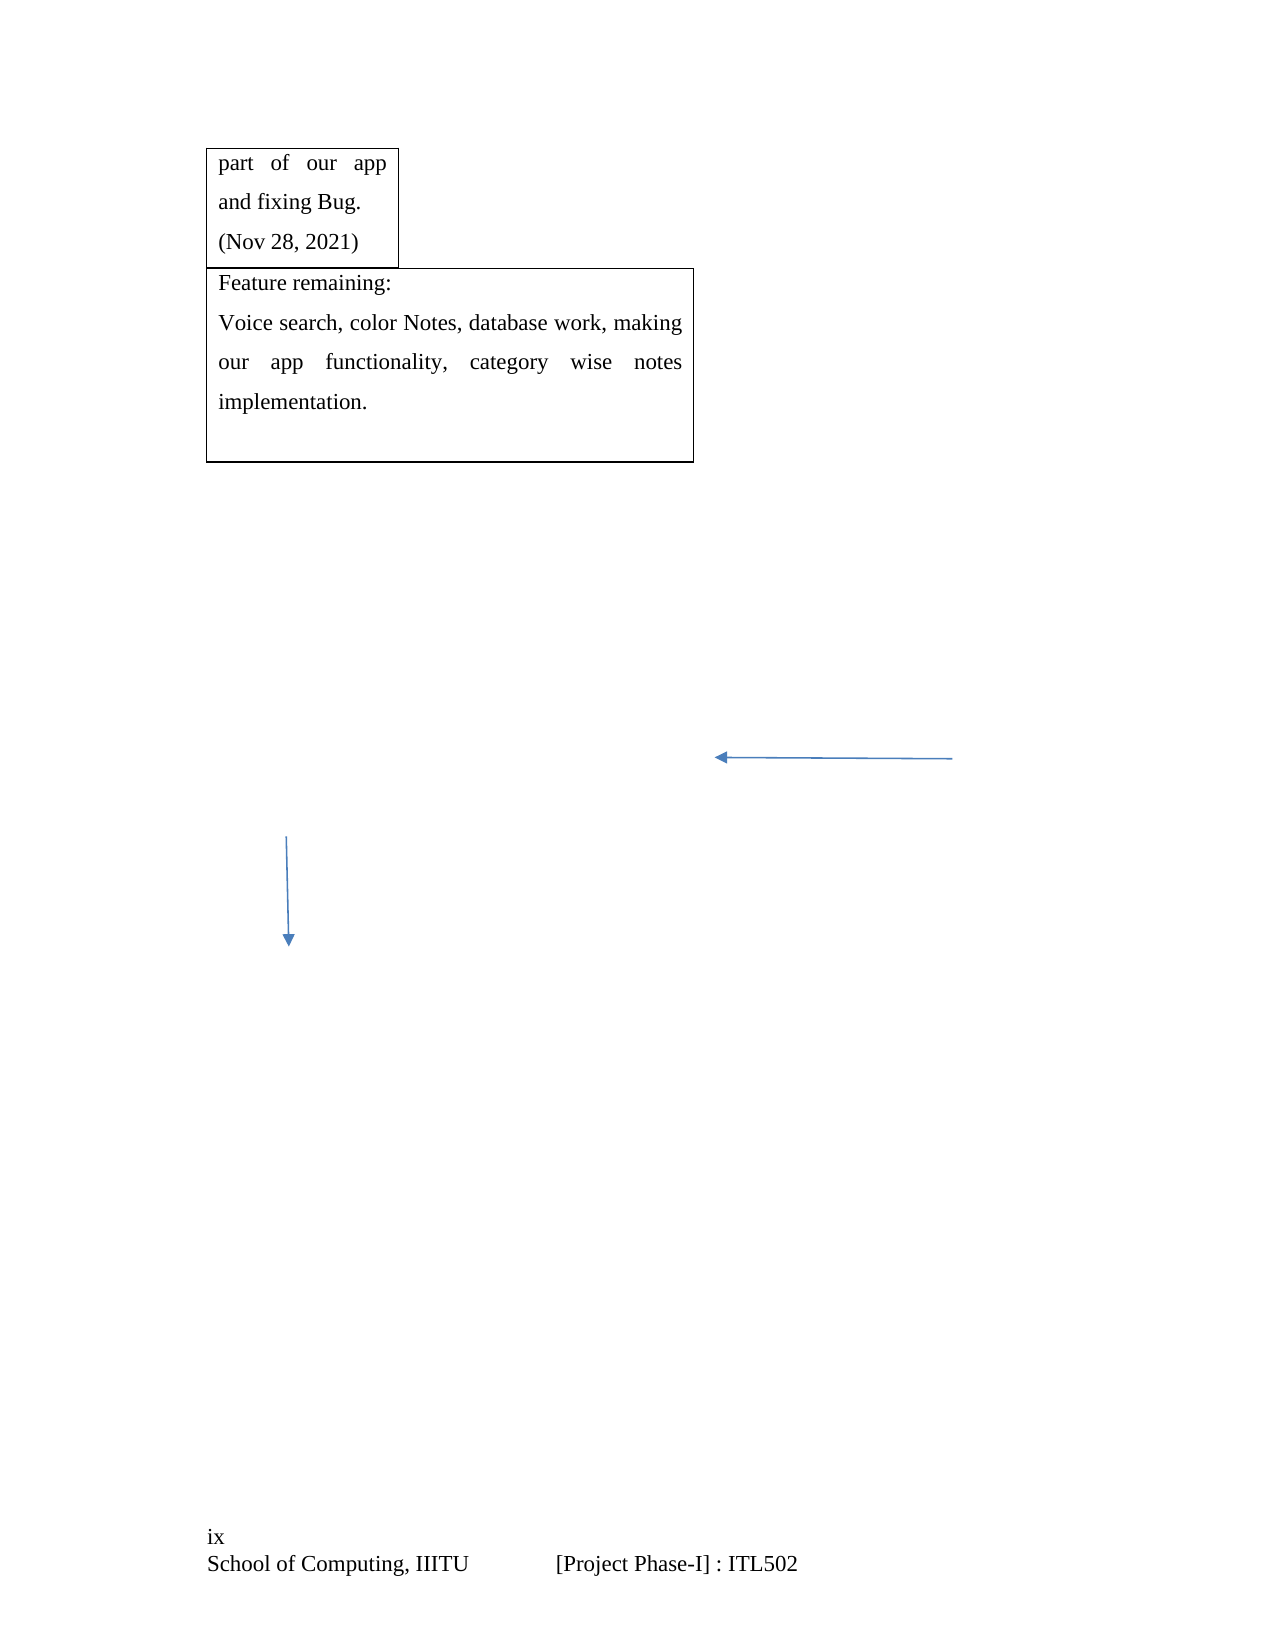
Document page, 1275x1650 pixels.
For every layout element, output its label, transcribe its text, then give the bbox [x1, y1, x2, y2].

table_header Feature remaining: Voice search, color Notes, database work, making our app functionality, category wise notes implementation. [207, 269, 693, 461]
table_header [207, 149, 398, 267]
